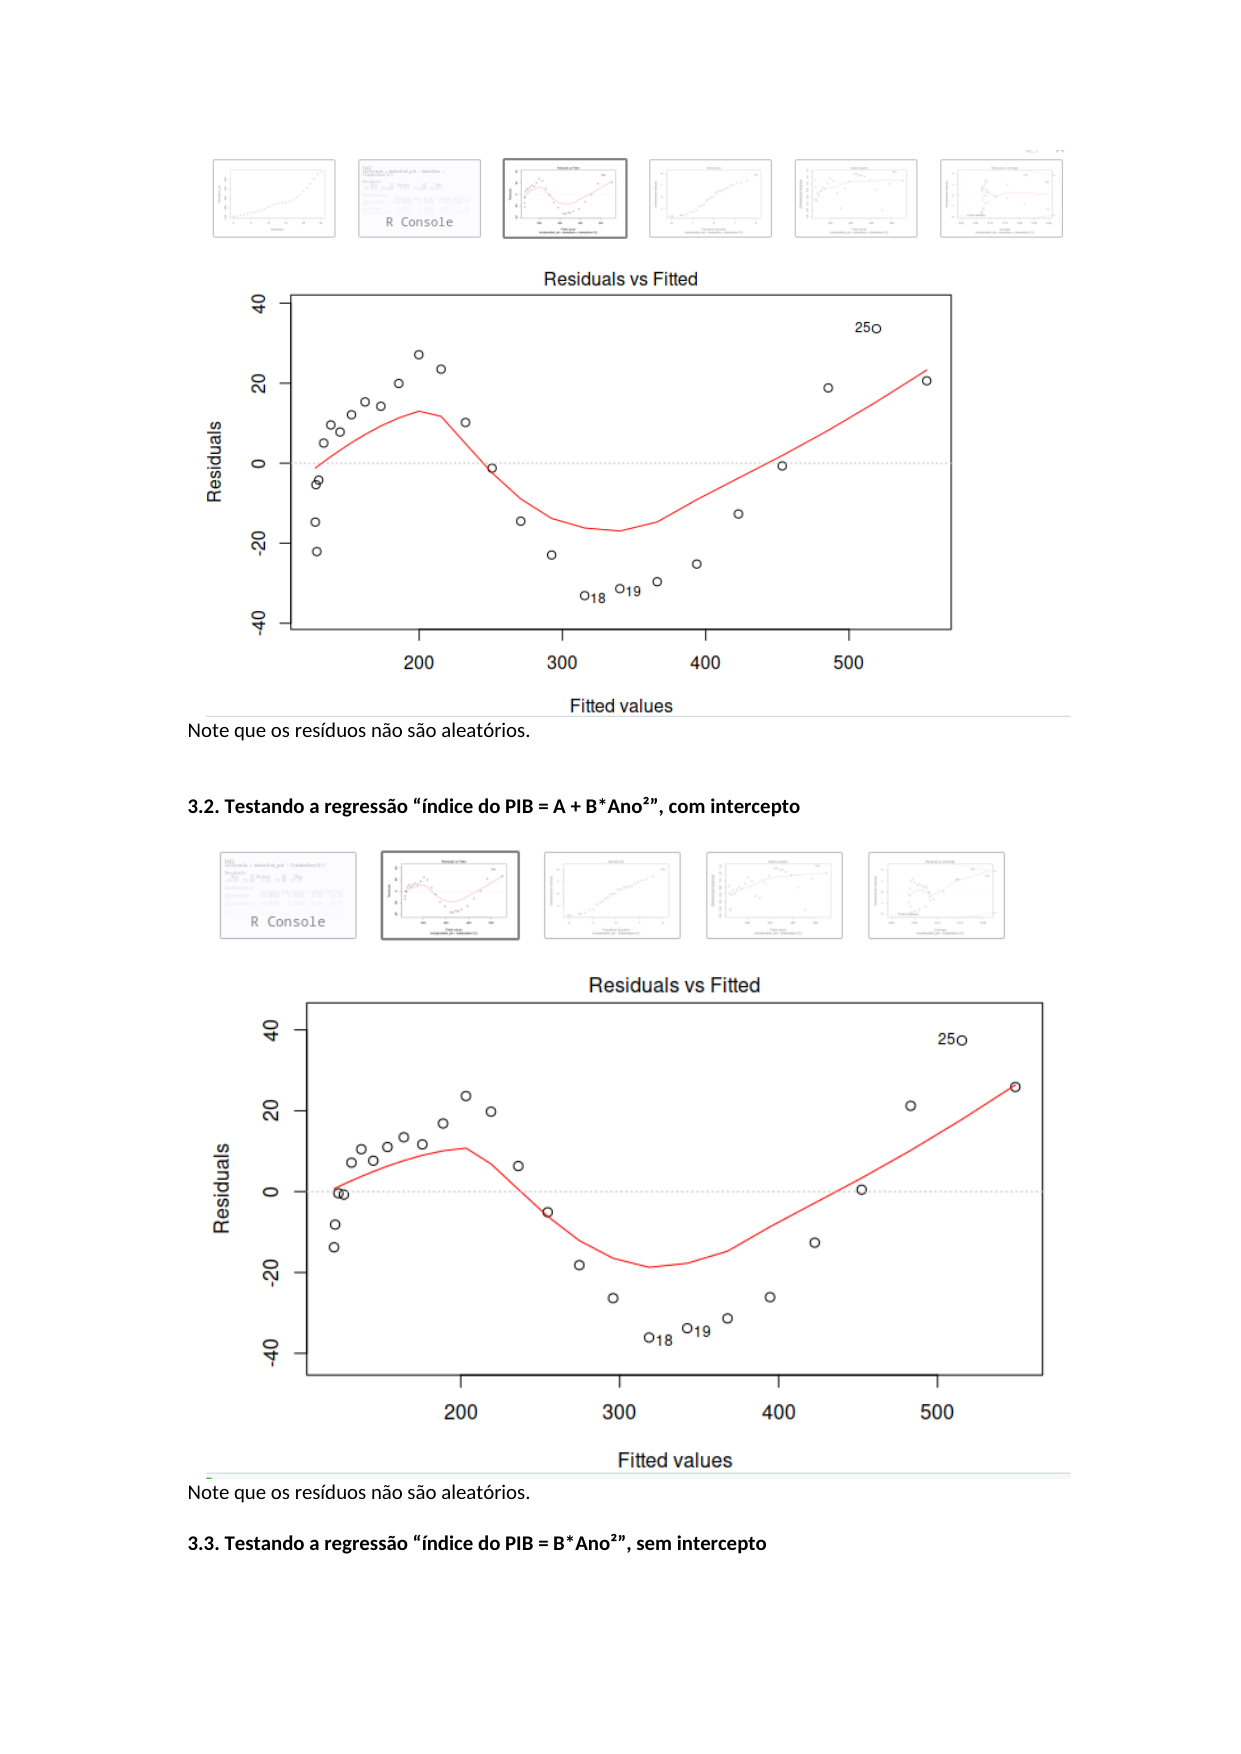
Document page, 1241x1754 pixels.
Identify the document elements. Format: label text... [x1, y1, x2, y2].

text Note que os resíduos não são aleatórios. [187, 1479, 1053, 1504]
text 3.2. Testando a regressão “índice do PIB = A + B*Ano²”, com intercepto [187, 793, 1053, 818]
text 3.3. Testando a regressão “índice do PIB = B*Ano²”, sem intercepto [187, 1530, 1053, 1555]
text Note que os resíduos não são aleatórios. [187, 717, 1053, 742]
